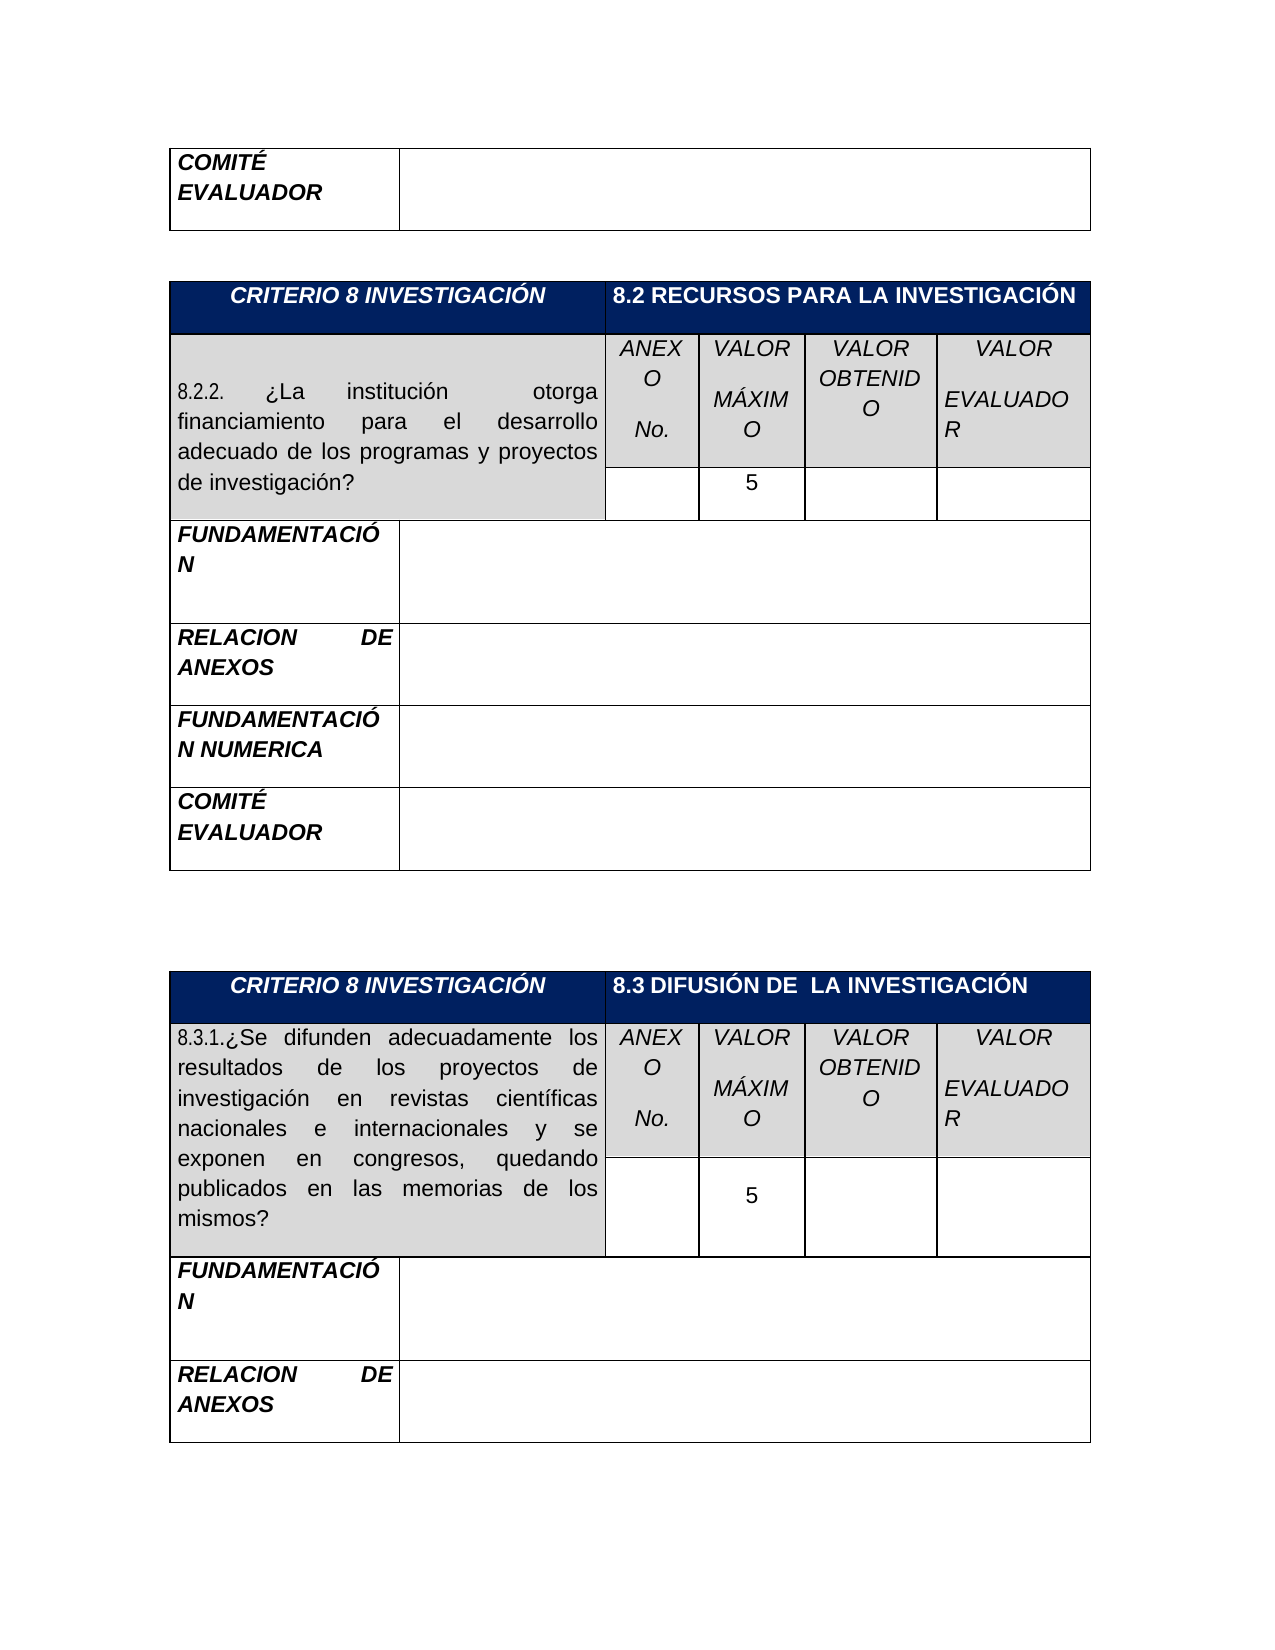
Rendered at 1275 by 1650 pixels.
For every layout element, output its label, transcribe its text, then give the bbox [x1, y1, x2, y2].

table_header 8.2 RECURSOS PARA LA INVESTIGACIÓN [606, 282, 1090, 333]
table_cell VALOR MÁXIMO [700, 335, 804, 467]
table_cell ANEXO No. [606, 1024, 698, 1156]
table_cell 8.3.1.¿Se difunden adecuadamente los resultados de los proyectos de investigación en revistas científicas nacionales e internacionales y se exponen en congresos, quedando publicados en las memorias de los mismos? [171, 1024, 605, 1256]
table_cell 8.2.2. ¿La institución otorga financiamiento para el desarrollo adecuado de los programas y proyectos de investigación? [171, 335, 605, 519]
table_cell RELACION DE ANEXOS [171, 1361, 399, 1442]
table_cell [938, 468, 1090, 519]
table_cell COMITÉ EVALUADOR [171, 149, 399, 230]
table_header CRITERIO 8 INVESTIGACIÓN [171, 282, 605, 333]
table_cell [938, 1158, 1090, 1256]
table_cell VALOR EVALUADOR [938, 1024, 1090, 1156]
table_cell [806, 1158, 936, 1256]
table_cell [400, 624, 1090, 705]
table_cell [400, 788, 1090, 869]
table_cell FUNDAMENTACIÓN NUMERICA [171, 706, 399, 787]
table_cell VALOR EVALUADOR [938, 335, 1090, 467]
table_cell FUNDAMENTACIÓN [171, 1258, 399, 1359]
table_cell [400, 1258, 1090, 1359]
table_cell 5 [700, 1158, 804, 1256]
table_cell VALOR MÁXIMO [700, 1024, 804, 1156]
table_cell RELACION DE ANEXOS [171, 624, 399, 705]
table_cell [400, 149, 1090, 230]
table_cell [400, 521, 1090, 623]
table_cell ANEXO No. [606, 335, 698, 467]
table_header CRITERIO 8 INVESTIGACIÓN [171, 972, 605, 1023]
table_cell [606, 1158, 698, 1256]
table_cell [400, 706, 1090, 787]
table_header DIFUSIÓN DE LA INVESTIGACIÓN [606, 972, 1090, 1023]
table_cell [606, 468, 698, 519]
table_cell 5 [700, 468, 804, 519]
table_cell VALOR OBTENIDO [806, 335, 936, 467]
table_cell [806, 468, 936, 519]
table_cell COMITÉ EVALUADOR [171, 788, 399, 869]
table_cell VALOR OBTENIDO [806, 1024, 936, 1156]
table_cell [400, 1361, 1090, 1442]
table_cell FUNDAMENTACIÓN [171, 521, 399, 623]
